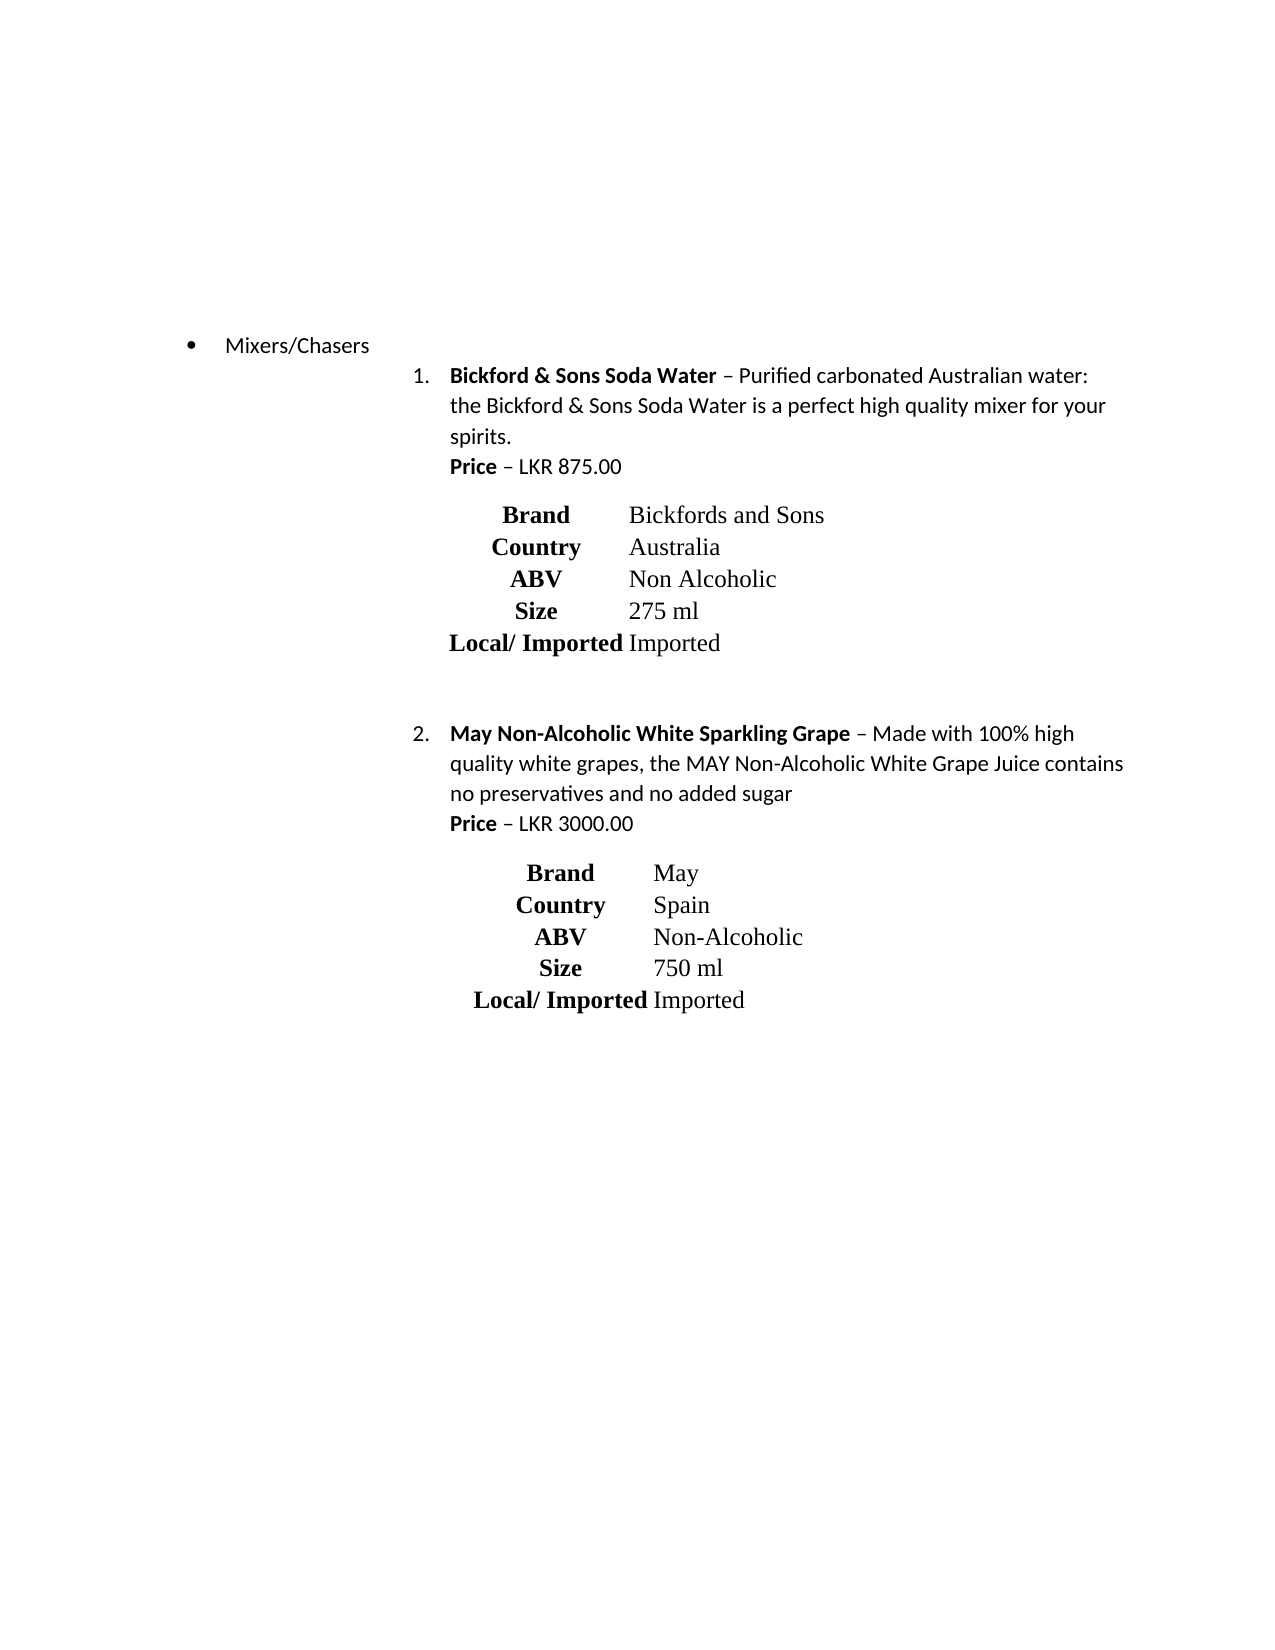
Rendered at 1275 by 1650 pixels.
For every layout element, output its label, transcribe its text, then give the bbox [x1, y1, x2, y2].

table_cell Imported [627, 626, 831, 658]
table_cell Australia [627, 531, 831, 563]
table_cell Country [469, 888, 651, 920]
table_cell Spain [651, 888, 809, 920]
table_cell Country [445, 531, 627, 563]
table_header May [651, 856, 809, 888]
table_cell Size [445, 595, 627, 626]
table_cell Size [469, 952, 651, 984]
list Mixers/Chasers [187, 331, 1125, 359]
table_cell Local/ Imported [445, 626, 627, 658]
table_header Bickfords and Sons [627, 499, 831, 531]
list May Non-Alcoholic White Sparkling Grape – Made with 100% high quality white grapes, the MAY Non-Alcoholic White Grape Juice contains no preservatives and no added sugar [412, 719, 1125, 807]
list Price – LKR 3000.00 [450, 809, 1125, 837]
table_cell Non-Alcoholic [651, 920, 809, 952]
table_cell ABV [445, 563, 627, 594]
list Price – LKR 875.00 [450, 452, 1125, 480]
table_cell 275 ml [627, 595, 831, 626]
list Bickford & Sons Soda Water – Purified carbonated Australian water: the Bickford & Sons Soda Water is a perfect high quality mixer for your spirits. [412, 361, 1125, 450]
table_header Brand [469, 856, 651, 888]
table_cell Non Alcoholic [627, 563, 831, 594]
table_cell 750 ml [651, 952, 809, 984]
table_cell Local/ Imported [469, 984, 651, 1016]
table_header Brand [445, 499, 627, 531]
table_cell Imported [651, 984, 809, 1016]
table_cell ABV [469, 920, 651, 952]
